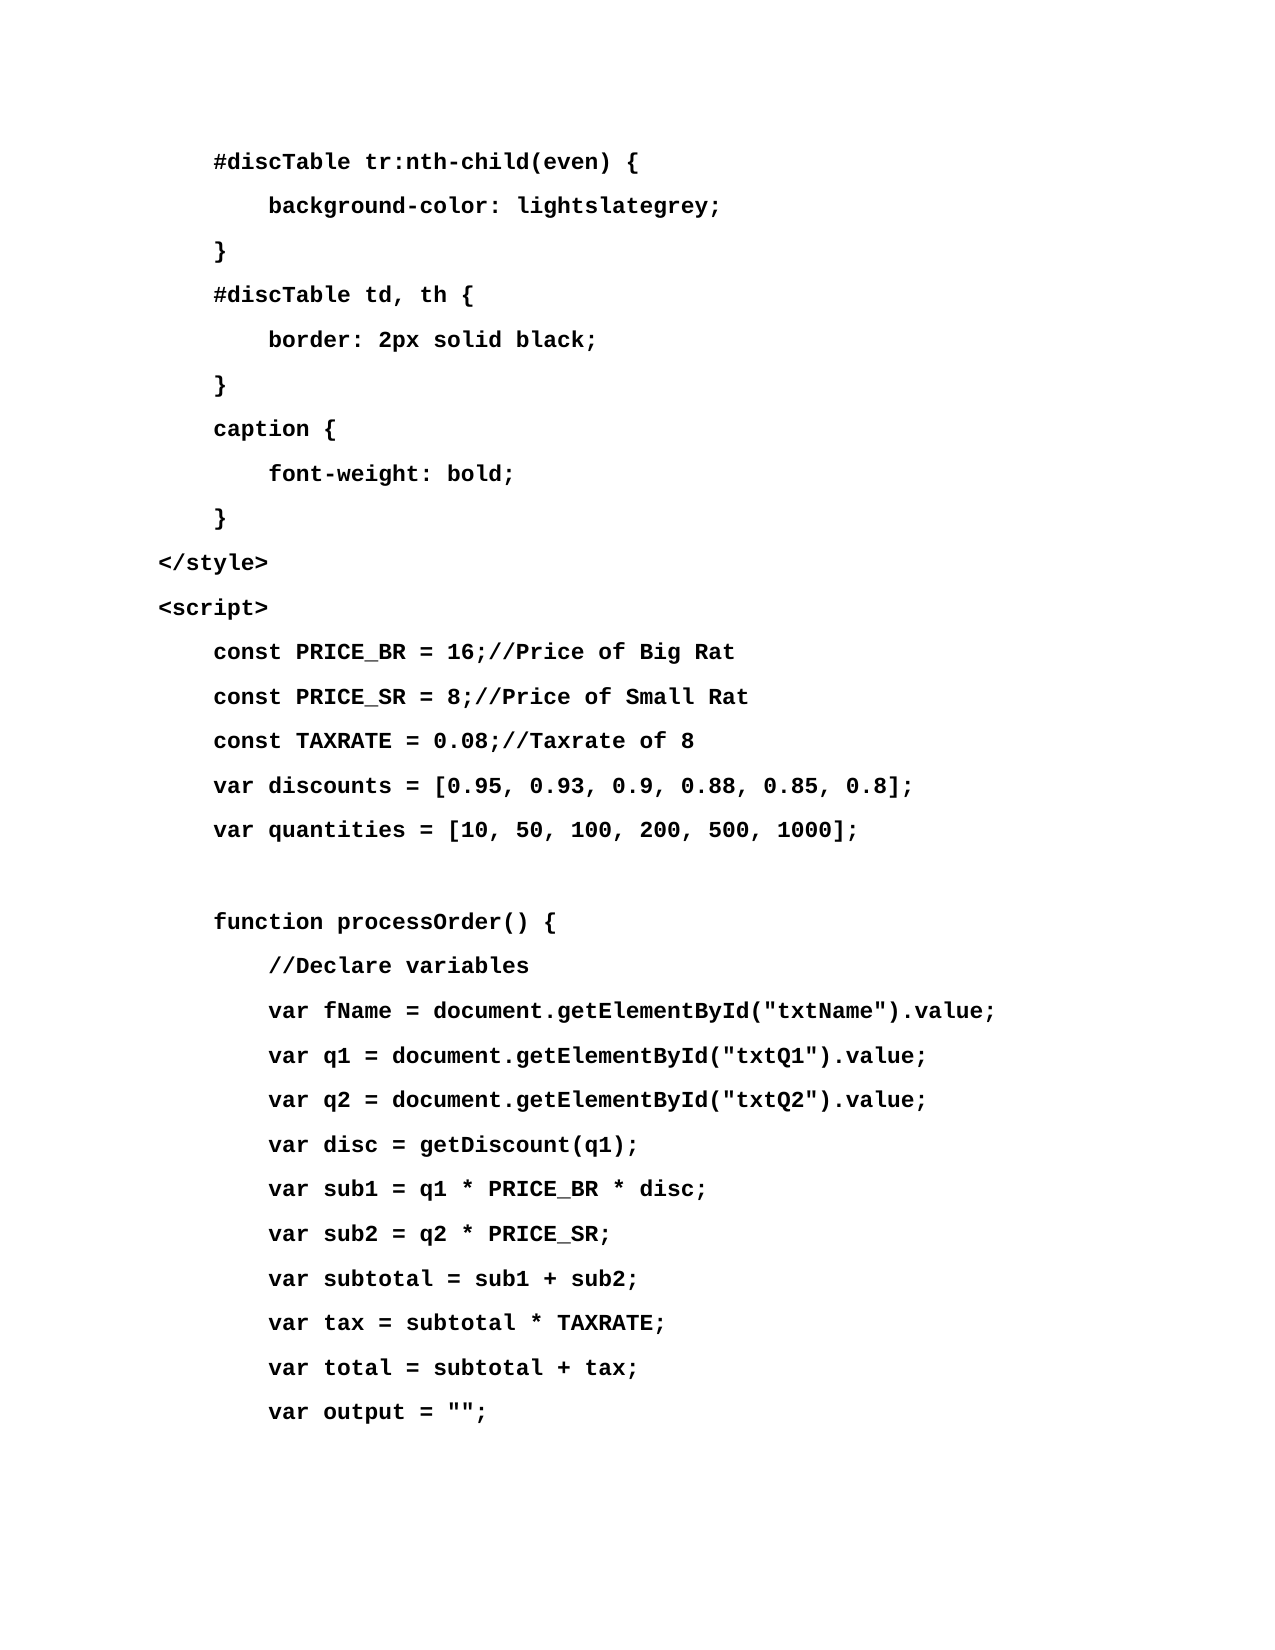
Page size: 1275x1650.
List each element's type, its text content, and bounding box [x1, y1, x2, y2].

text var sub2 = q2 * PRICE_SR; [103, 1222, 1144, 1248]
text </style> [103, 551, 1144, 577]
text var sub1 = q1 * PRICE_BR * disc; [103, 1178, 1144, 1204]
text var q1 = document.getElementById("txtQ1").value; [103, 1044, 1144, 1070]
text #discTable td, th { [103, 284, 1144, 310]
text var total = subtotal + tax; [103, 1356, 1144, 1382]
text } [103, 239, 1144, 265]
text <script> [103, 596, 1144, 622]
text #discTable tr:nth-child(even) { [103, 150, 1144, 176]
text var disc = getDiscount(q1); [103, 1133, 1144, 1159]
text var q2 = document.getElementById("txtQ2").value; [103, 1088, 1144, 1114]
text var discounts = [0.95, 0.93, 0.9, 0.88, 0.85, 0.8]; [103, 774, 1144, 800]
text caption { [103, 417, 1144, 443]
text const PRICE_SR = 8;//Price of Small Rat [103, 685, 1144, 711]
text var tax = subtotal * TAXRATE; [103, 1311, 1144, 1337]
text var subtotal = sub1 + sub2; [103, 1267, 1144, 1293]
text font-weight: bold; [103, 462, 1144, 488]
text border: 2px solid black; [103, 328, 1144, 354]
text const PRICE_BR = 16;//Price of Big Rat [103, 640, 1144, 666]
text function processOrder() { [103, 910, 1144, 936]
text } [103, 507, 1144, 533]
text var fName = document.getElementById("txtName").value; [103, 999, 1144, 1025]
text var quantities = [10, 50, 100, 200, 500, 1000]; [103, 819, 1144, 845]
text } [103, 373, 1144, 399]
text //Declare variables [103, 955, 1144, 981]
text const TAXRATE = 0.08;//Taxrate of 8 [103, 729, 1144, 756]
text background-color: lightslategrey; [103, 194, 1144, 221]
text var output = ""; [103, 1401, 1144, 1427]
